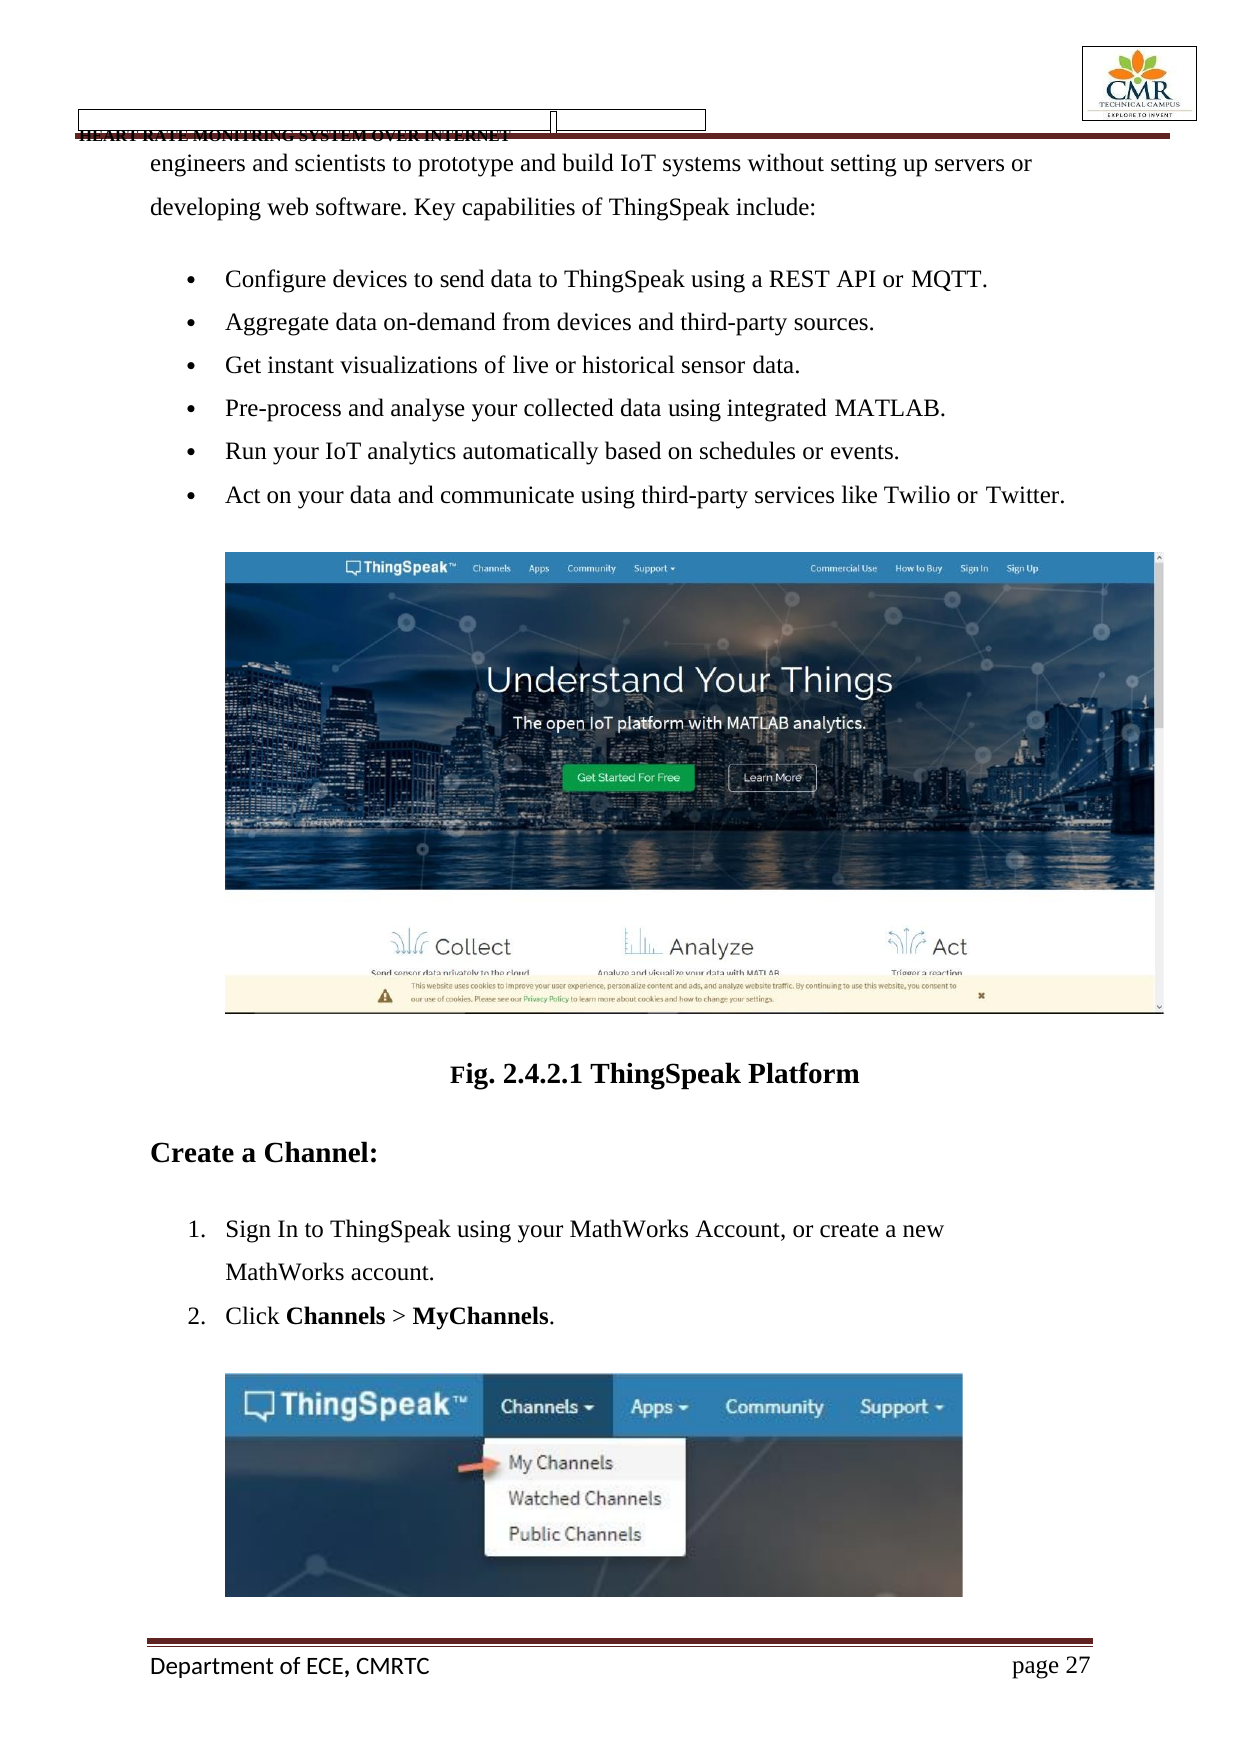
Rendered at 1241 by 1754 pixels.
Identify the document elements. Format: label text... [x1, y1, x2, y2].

list Configure devices to send data to ThingSpeak using a REST API or MQTT. [187, 264, 1184, 293]
text engineers and scientists to prototype and build IoT systems without setting up servers or developing web software. Key capabilities of ThingSpeak include: [150, 148, 1083, 221]
list Get instant visualizations of live or historical sensor data. [187, 350, 1184, 379]
list Pre-process and analyse your collected data using integrated MATLAB. [187, 393, 1184, 422]
list Run your IoT analytics automatically based on schedules or events. [187, 436, 1184, 465]
picture [225, 552, 1164, 1014]
picture [551, 112, 556, 133]
list Act on your data and communicate using third-party services like Twilio or Twitter. [187, 480, 1184, 509]
list Sign In to ThingSpeak using your MathWorks Account, or create a new MathWorks account. [187, 1214, 1068, 1286]
list Click Channels > MyChannels. [187, 1301, 1184, 1330]
picture [1083, 47, 1196, 120]
picture [225, 1373, 963, 1597]
picture [79, 110, 705, 130]
text Create a Channel: [150, 1135, 1184, 1169]
list Aggregate data on-demand from devices and third-party sources. [187, 307, 1184, 336]
subtitle Fig. 2.4.2.1 ThingSpeak Platform [373, 1056, 936, 1089]
